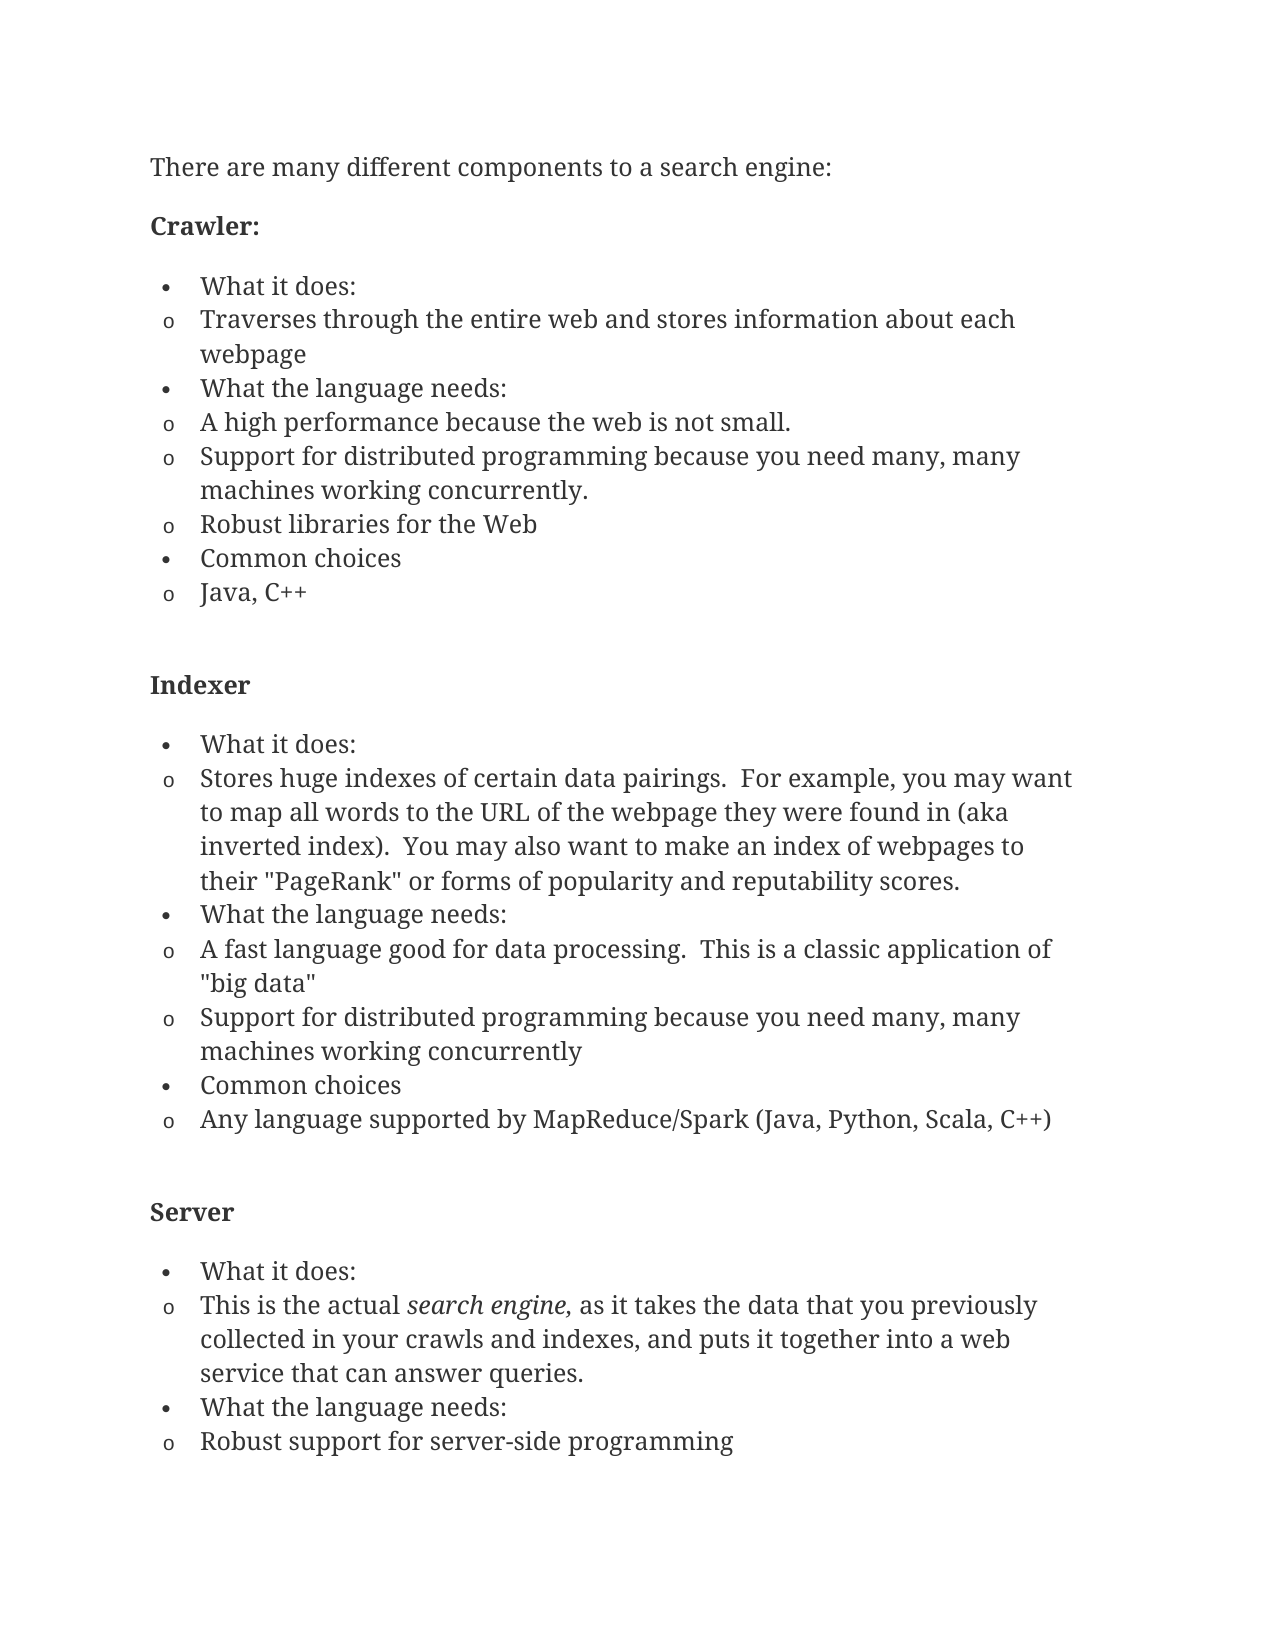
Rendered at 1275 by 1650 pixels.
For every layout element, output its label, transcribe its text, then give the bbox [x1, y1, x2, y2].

list What it does: [162, 727, 1075, 761]
text Crawler: [150, 209, 1125, 243]
list Java, C++ [162, 575, 1075, 609]
list Common choices [162, 541, 1075, 575]
list What it does: [162, 268, 1075, 302]
text Indexer [150, 668, 1125, 702]
list A fast language good for data processing. This is a classic application of "big data" [162, 931, 1075, 999]
list What it does: [162, 1254, 1075, 1288]
list Traverses through the entire web and stores information about each webpage [162, 302, 1075, 370]
list Stores huge indexes of certain data pairings. For example, you may want to map all words to the URL of the webpage they were found in (aka inverted index). You may also want to make an index of webpages to their "PageRank" or forms of popularity and reputability scores. [162, 761, 1075, 897]
list What the language needs: [162, 897, 1075, 931]
list Any language supported by MapReduce/Spark (Java, Python, Scala, C++) [162, 1102, 1075, 1136]
list Robust support for server-side programming [162, 1424, 1075, 1458]
list What the language needs: [162, 1390, 1075, 1424]
list What the language needs: [162, 370, 1075, 404]
list Support for distributed programming because you need many, many machines working concurrently. [162, 438, 1075, 507]
list This is the actual search engine, as it takes the data that you previously collected in your crawls and indexes, and puts it together into a web service that can answer queries. [162, 1288, 1075, 1390]
list Support for distributed programming because you need many, many machines working concurrently [162, 999, 1075, 1067]
list A high performance because the web is not small. [162, 404, 1075, 438]
list Robust libraries for the Web [162, 507, 1075, 541]
text There are many different components to a search engine: [150, 150, 1125, 184]
list Common choices [162, 1067, 1075, 1102]
text Server [150, 1195, 1125, 1229]
